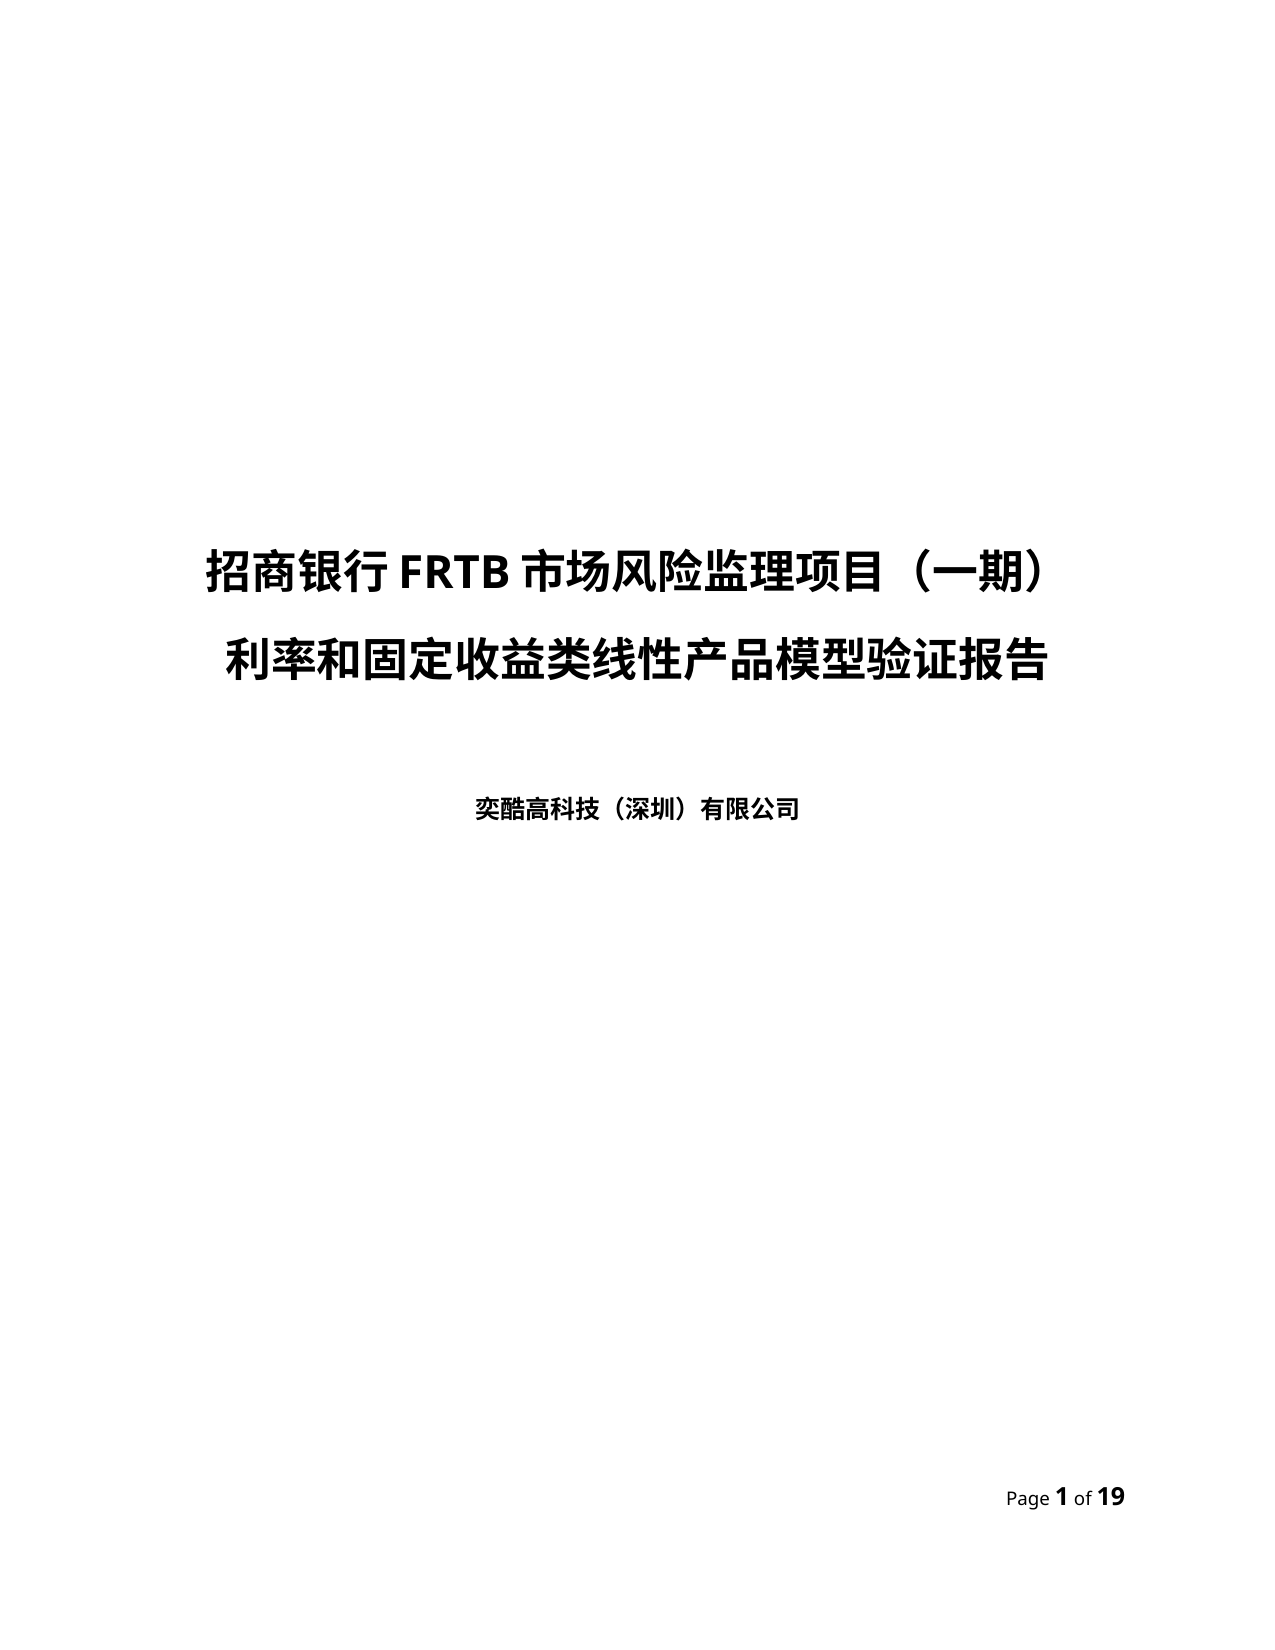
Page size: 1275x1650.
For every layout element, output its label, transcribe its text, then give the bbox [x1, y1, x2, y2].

text 奕酷高科技（深圳）有限公司 [150, 790, 1125, 826]
text 利率和固定收益类线性产品模型验证报告 [150, 623, 1125, 690]
text 招商银行FRTB市场风险监理项目（一期） [150, 535, 1125, 602]
